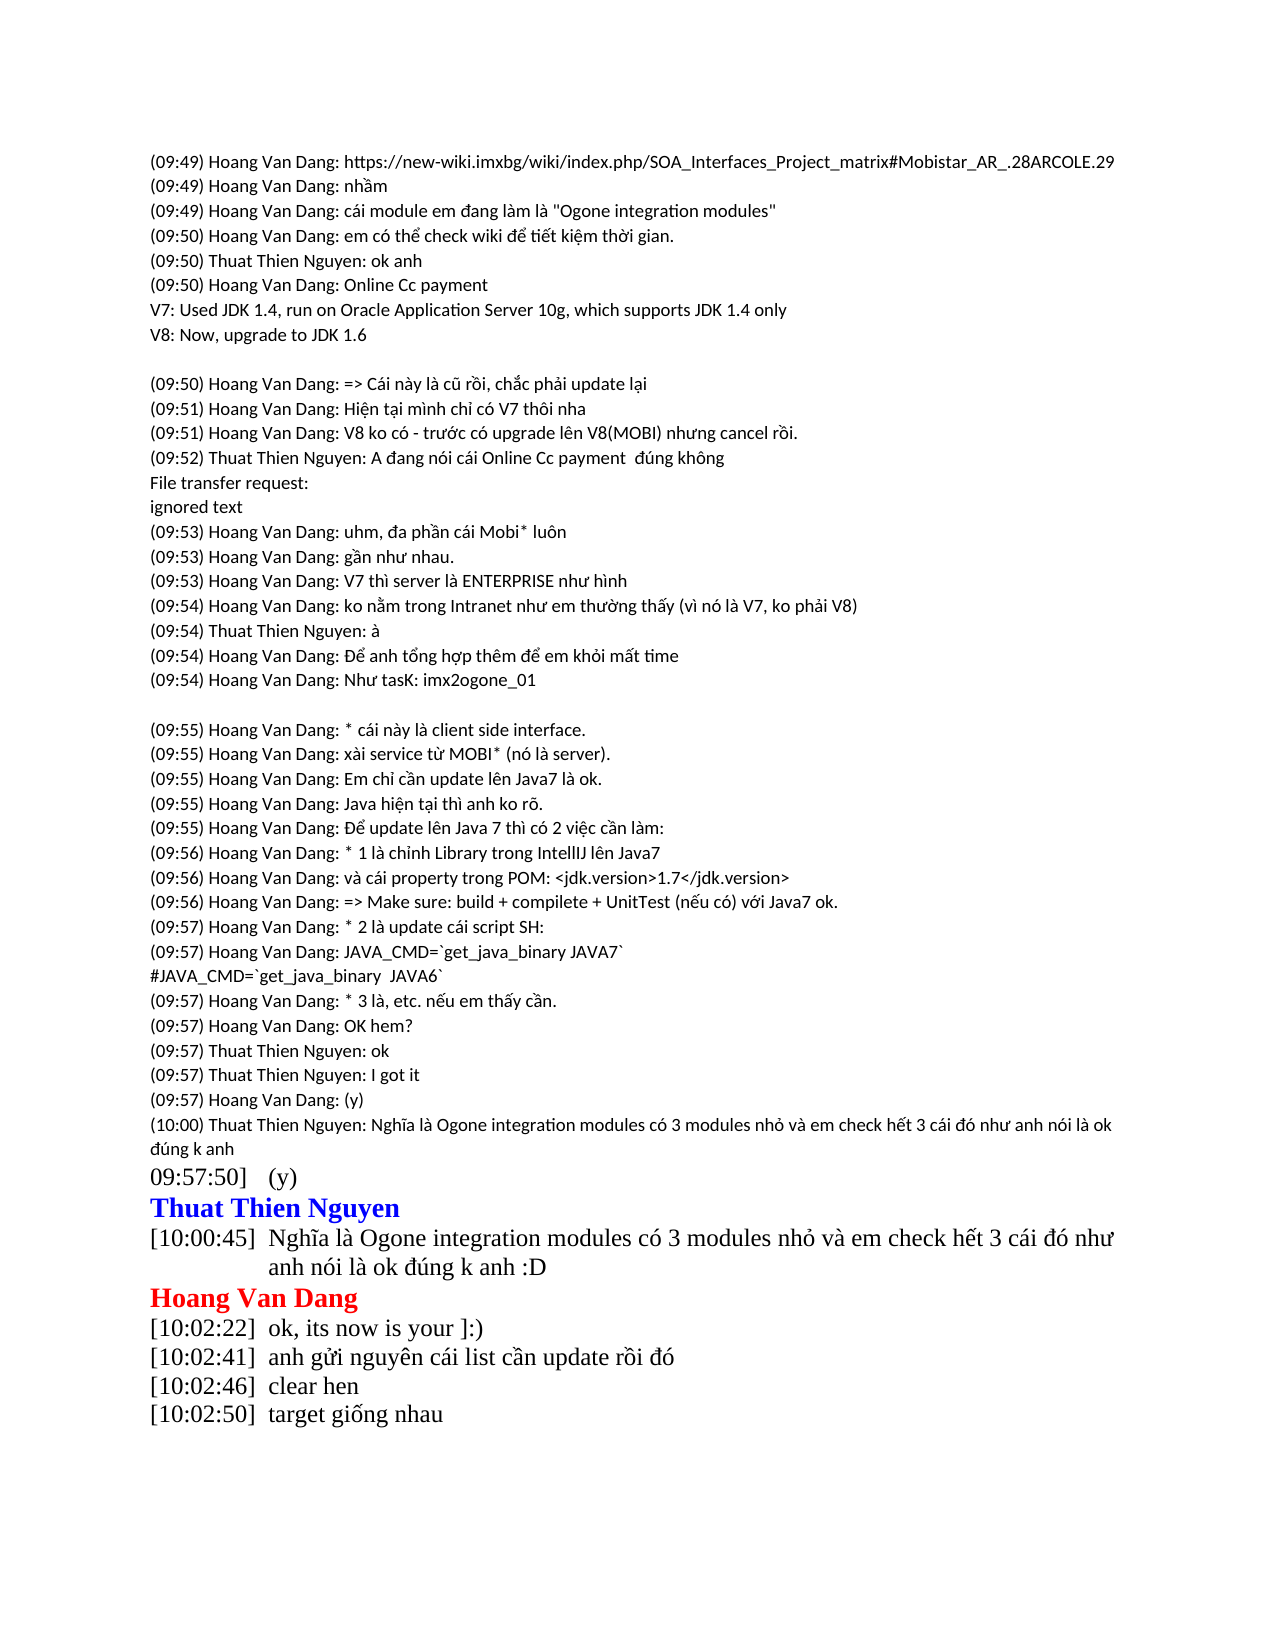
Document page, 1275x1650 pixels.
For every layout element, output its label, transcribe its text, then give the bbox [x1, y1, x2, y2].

text (09:55) Hoang Van Dang: Để update lên Java 7 thì có 2 việc cần làm: [150, 817, 1125, 839]
text (09:54) Hoang Van Dang: Để anh tổng hợp thêm để em khỏi mất time [150, 644, 1125, 667]
text (09:52) Thuat Thien Nguyen: A đang nói cái Online Cc payment đúng không [150, 446, 1125, 469]
text (09:50) Hoang Van Dang: Online Cc payment [150, 273, 1125, 296]
table_cell ok, its now is your ]:) [268, 1313, 1125, 1342]
table_cell [10:02:22] [150, 1313, 268, 1342]
text (09:56) Hoang Van Dang: => Make sure: build + compilete + UnitTest (nếu có) với Java7 ok. [150, 891, 1125, 913]
text (09:57) Hoang Van Dang: (y) [150, 1088, 1125, 1111]
table_cell [10:02:46] [150, 1371, 268, 1399]
text (09:54) Hoang Van Dang: ko nằm trong Intranet như em thường thấy (vì nó là V7, ko phải V8) [150, 594, 1125, 617]
text (09:49) Hoang Van Dang: cái module em đang làm là "Ogone integration modules" [150, 199, 1125, 222]
text #JAVA_CMD=`get_java_binary JAVA6` [150, 965, 1125, 988]
text (09:57) Thuat Thien Nguyen: I got it [150, 1063, 1125, 1086]
table_cell target giống nhau [268, 1400, 1125, 1428]
table_header 09:57:50] [150, 1162, 268, 1191]
text (09:57) Thuat Thien Nguyen: ok [150, 1039, 1125, 1062]
text (09:57) Hoang Van Dang: * 2 là update cái script SH: [150, 915, 1125, 938]
text (09:57) Hoang Van Dang: * 3 là, etc. nếu em thấy cần. [150, 989, 1125, 1012]
text (09:57) Hoang Van Dang: OK hem? [150, 1014, 1125, 1037]
table_cell Nghĩa là Ogone integration modules có 3 modules nhỏ và em check hết 3 cái đó như anh nói là ok đúng k anh :D [268, 1223, 1125, 1281]
text (09:55) Hoang Van Dang: * cái này là client side interface. [150, 718, 1125, 741]
table_cell [10:00:45] [150, 1223, 268, 1281]
text (09:50) Hoang Van Dang: => Cái này là cũ rồi, chắc phải update lại [150, 372, 1125, 395]
text (09:56) Hoang Van Dang: và cái property trong POM: <jdk.version>1.7</jdk.version> [150, 866, 1125, 889]
text (09:50) Thuat Thien Nguyen: ok anh [150, 249, 1125, 272]
text (09:53) Hoang Van Dang: uhm, đa phần cái Mobi* luôn [150, 520, 1125, 543]
text ignored text [150, 496, 1125, 518]
table_cell anh gửi nguyên cái list cần update rồi đó [268, 1342, 1125, 1371]
table_header (y) [268, 1162, 1125, 1191]
table_cell Hoang Van Dang [150, 1281, 1125, 1313]
text V7: Used JDK 1.4, run on Oracle Application Server 10g, which supports JDK 1.4 only [150, 298, 1125, 321]
text (09:49) Hoang Van Dang: nhầm [150, 175, 1125, 198]
text (09:51) Hoang Van Dang: Hiện tại mình chỉ có V7 thôi nha [150, 397, 1125, 420]
text V8: Now, upgrade to JDK 1.6 [150, 323, 1125, 346]
text (09:51) Hoang Van Dang: V8 ko có - trước có upgrade lên V8(MOBI) nhưng cancel rồi. [150, 422, 1125, 444]
text (09:56) Hoang Van Dang: * 1 là chỉnh Library trong IntellIJ lên Java7 [150, 841, 1125, 864]
text (09:53) Hoang Van Dang: V7 thì server là ENTERPRISE như hình [150, 570, 1125, 593]
text (09:55) Hoang Van Dang: Em chỉ cần update lên Java7 là ok. [150, 767, 1125, 790]
table_cell Thuat Thien Nguyen [150, 1191, 1125, 1223]
text File transfer request: [150, 471, 1125, 494]
text (09:55) Hoang Van Dang: Java hiện tại thì anh ko rõ. [150, 792, 1125, 815]
table_cell [10:02:41] [150, 1342, 268, 1371]
text (09:49) Hoang Van Dang: https://new-wiki.imxbg/wiki/index.php/SOA_Interfaces_Project_matrix#Mobistar_AR_.28ARCOLE.29 [150, 150, 1125, 173]
text (09:53) Hoang Van Dang: gần như nhau. [150, 545, 1125, 568]
text (09:54) Thuat Thien Nguyen: à [150, 619, 1125, 642]
text (09:50) Hoang Van Dang: em có thể check wiki để tiết kiệm thời gian. [150, 224, 1125, 247]
text (09:55) Hoang Van Dang: xài service từ MOBI* (nó là server). [150, 742, 1125, 765]
table_cell clear hen [268, 1371, 1125, 1399]
text (10:00) Thuat Thien Nguyen: Nghĩa là Ogone integration modules có 3 modules nhỏ và em check hết 3 cái đó như anh nói là ok đúng k anh [150, 1113, 1125, 1160]
table_cell [10:02:50] [150, 1400, 268, 1428]
text (09:54) Hoang Van Dang: Như tasK: imx2ogone_01 [150, 668, 1125, 691]
text (09:57) Hoang Van Dang: JAVA_CMD=`get_java_binary JAVA7` [150, 940, 1125, 963]
